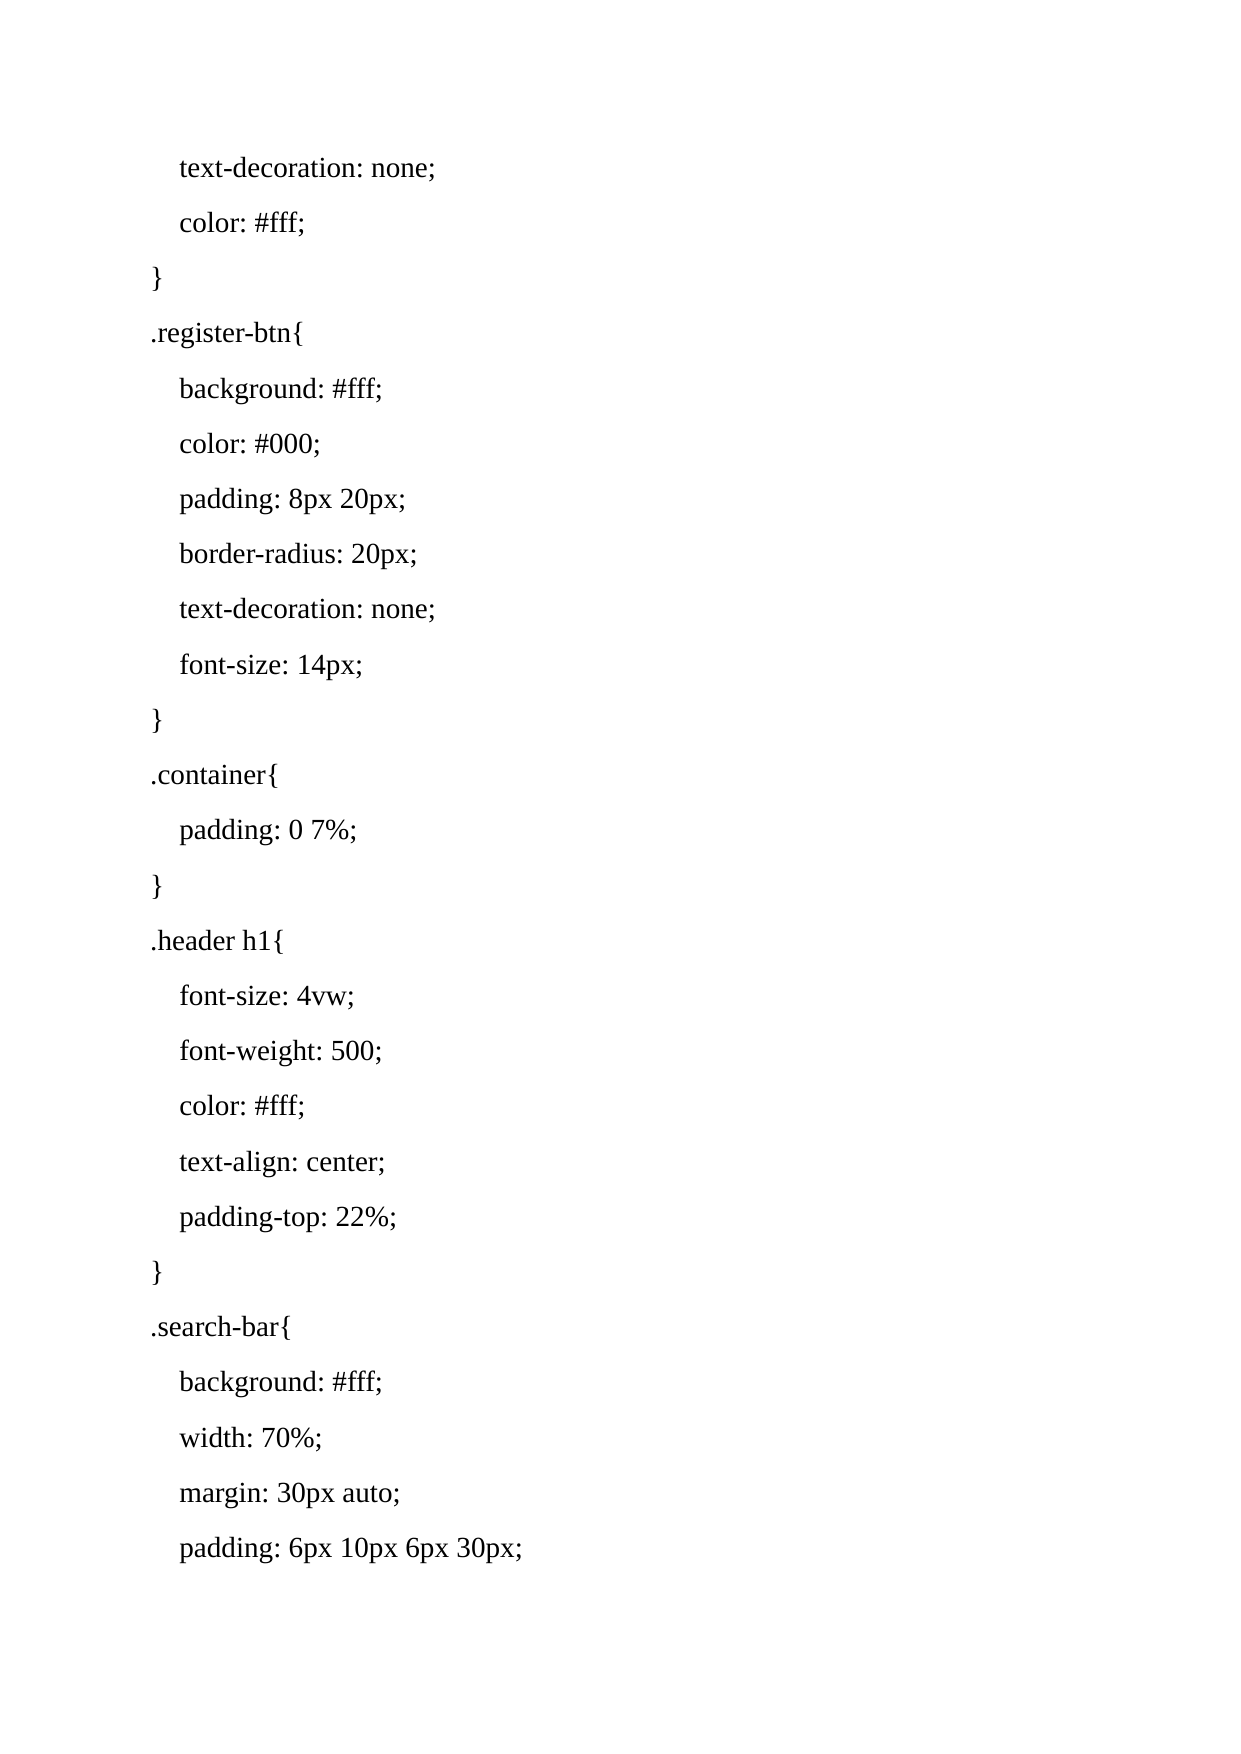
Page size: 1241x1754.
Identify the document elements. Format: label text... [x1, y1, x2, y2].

text .header h1{ [150, 923, 1090, 956]
text padding: 0 7%; [150, 812, 1090, 846]
text border-radius: 20px; [150, 536, 1090, 570]
text color: #fff; [150, 1088, 1090, 1122]
text } [150, 702, 1090, 736]
text background: #fff; [150, 1364, 1090, 1398]
text padding: 8px 20px; [150, 481, 1090, 515]
text } [150, 1254, 1090, 1288]
text text-align: center; [150, 1144, 1090, 1177]
text background: #fff; [150, 371, 1090, 404]
text font-weight: 500; [150, 1033, 1090, 1067]
text } [150, 868, 1090, 901]
text font-size: 4vw; [150, 978, 1090, 1012]
text padding: 6px 10px 6px 30px; [150, 1530, 1090, 1564]
text color: #fff; [150, 205, 1090, 239]
text color: #000; [150, 426, 1090, 459]
text padding-top: 22%; [150, 1199, 1090, 1232]
text .register-btn{ [150, 316, 1090, 349]
text .container{ [150, 757, 1090, 791]
text text-decoration: none; [150, 592, 1090, 625]
text } [150, 260, 1090, 294]
text margin: 30px auto; [150, 1475, 1090, 1508]
text font-size: 14px; [150, 647, 1090, 680]
text .search-bar{ [150, 1309, 1090, 1343]
text width: 70%; [150, 1420, 1090, 1453]
text text-decoration: none; [150, 150, 1090, 183]
